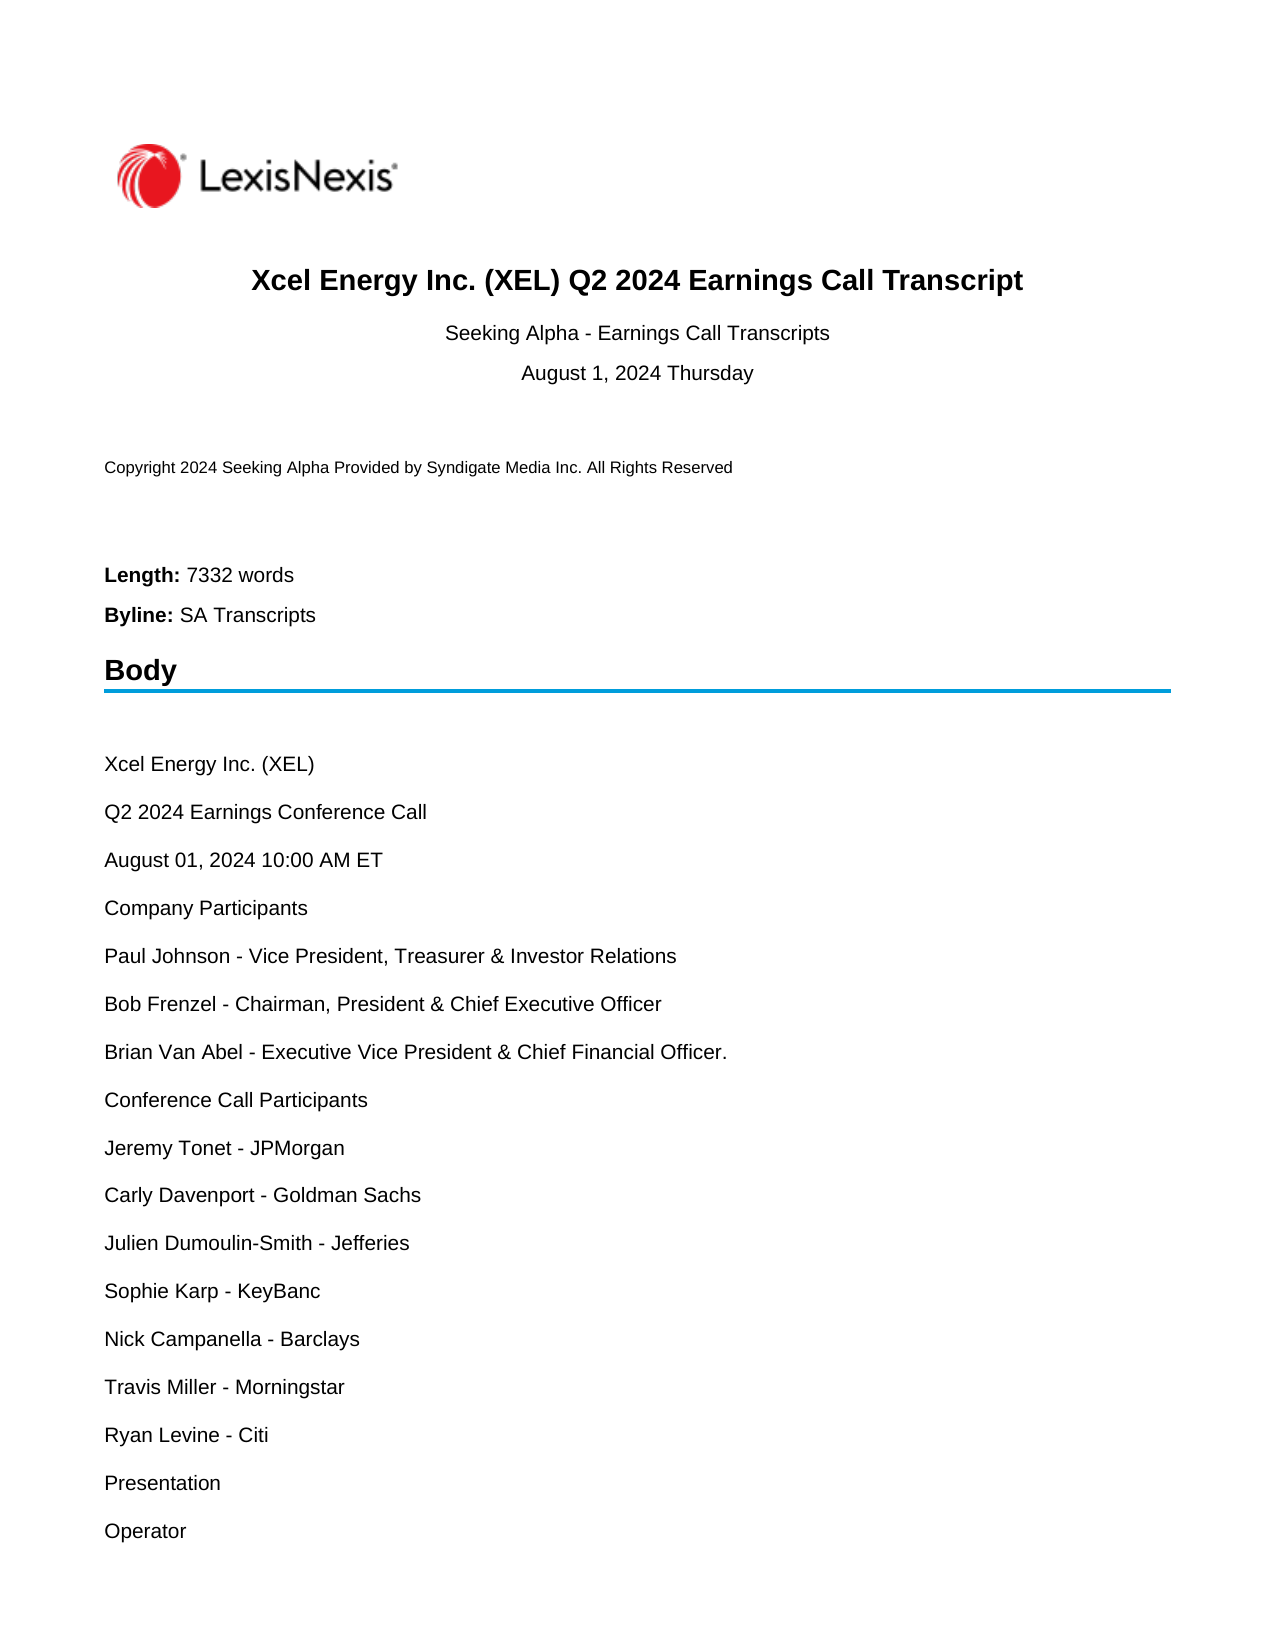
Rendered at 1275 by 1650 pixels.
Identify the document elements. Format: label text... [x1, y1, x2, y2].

text Presentation [104, 1468, 1171, 1495]
text Xcel Energy Inc. (XEL) [104, 749, 1171, 776]
subtitle Xcel Energy Inc. (XEL) Q2 2024 Earnings Call Transcript [104, 261, 1171, 297]
text Nick Campanella - Barclays [104, 1324, 1171, 1351]
text Body [104, 651, 1171, 687]
text Length: 7332 words [104, 560, 1171, 587]
text Jeremy Tonet - JPMorgan [104, 1132, 1171, 1159]
text Conference Call Participants [104, 1084, 1171, 1111]
text Bob Frenzel - Chairman, President & Chief Executive Officer [104, 988, 1171, 1016]
text Brian Van Abel - Executive Vice President & Chief Financial Officer. [104, 1036, 1171, 1063]
text Carly Davenport - Goldman Sachs [104, 1180, 1171, 1207]
text Travis Miller - Morningstar [104, 1372, 1171, 1399]
text Sophie Karp - KeyBanc [104, 1276, 1171, 1303]
text Company Participants [104, 893, 1171, 920]
text August 01, 2024 10:00 AM ET [104, 845, 1171, 872]
text Julien Dumoulin-Smith - Jefferies [104, 1228, 1171, 1255]
text Byline: SA Transcripts [104, 599, 1171, 626]
text Operator [104, 1516, 1171, 1543]
text Ryan Levine - Citi [104, 1420, 1171, 1447]
text Copyright 2024 Seeking Alpha Provided by Syndigate Media Inc. All Rights Reserved [104, 426, 1171, 477]
text Paul Johnson - Vice President, Treasurer & Investor Relations [104, 941, 1171, 968]
text Seeking Alpha - Earnings Call Transcripts [104, 318, 1171, 345]
text Q2 2024 Earnings Conference Call [104, 797, 1171, 824]
text August 1, 2024 Thursday [104, 357, 1171, 384]
picture [104, 144, 412, 208]
